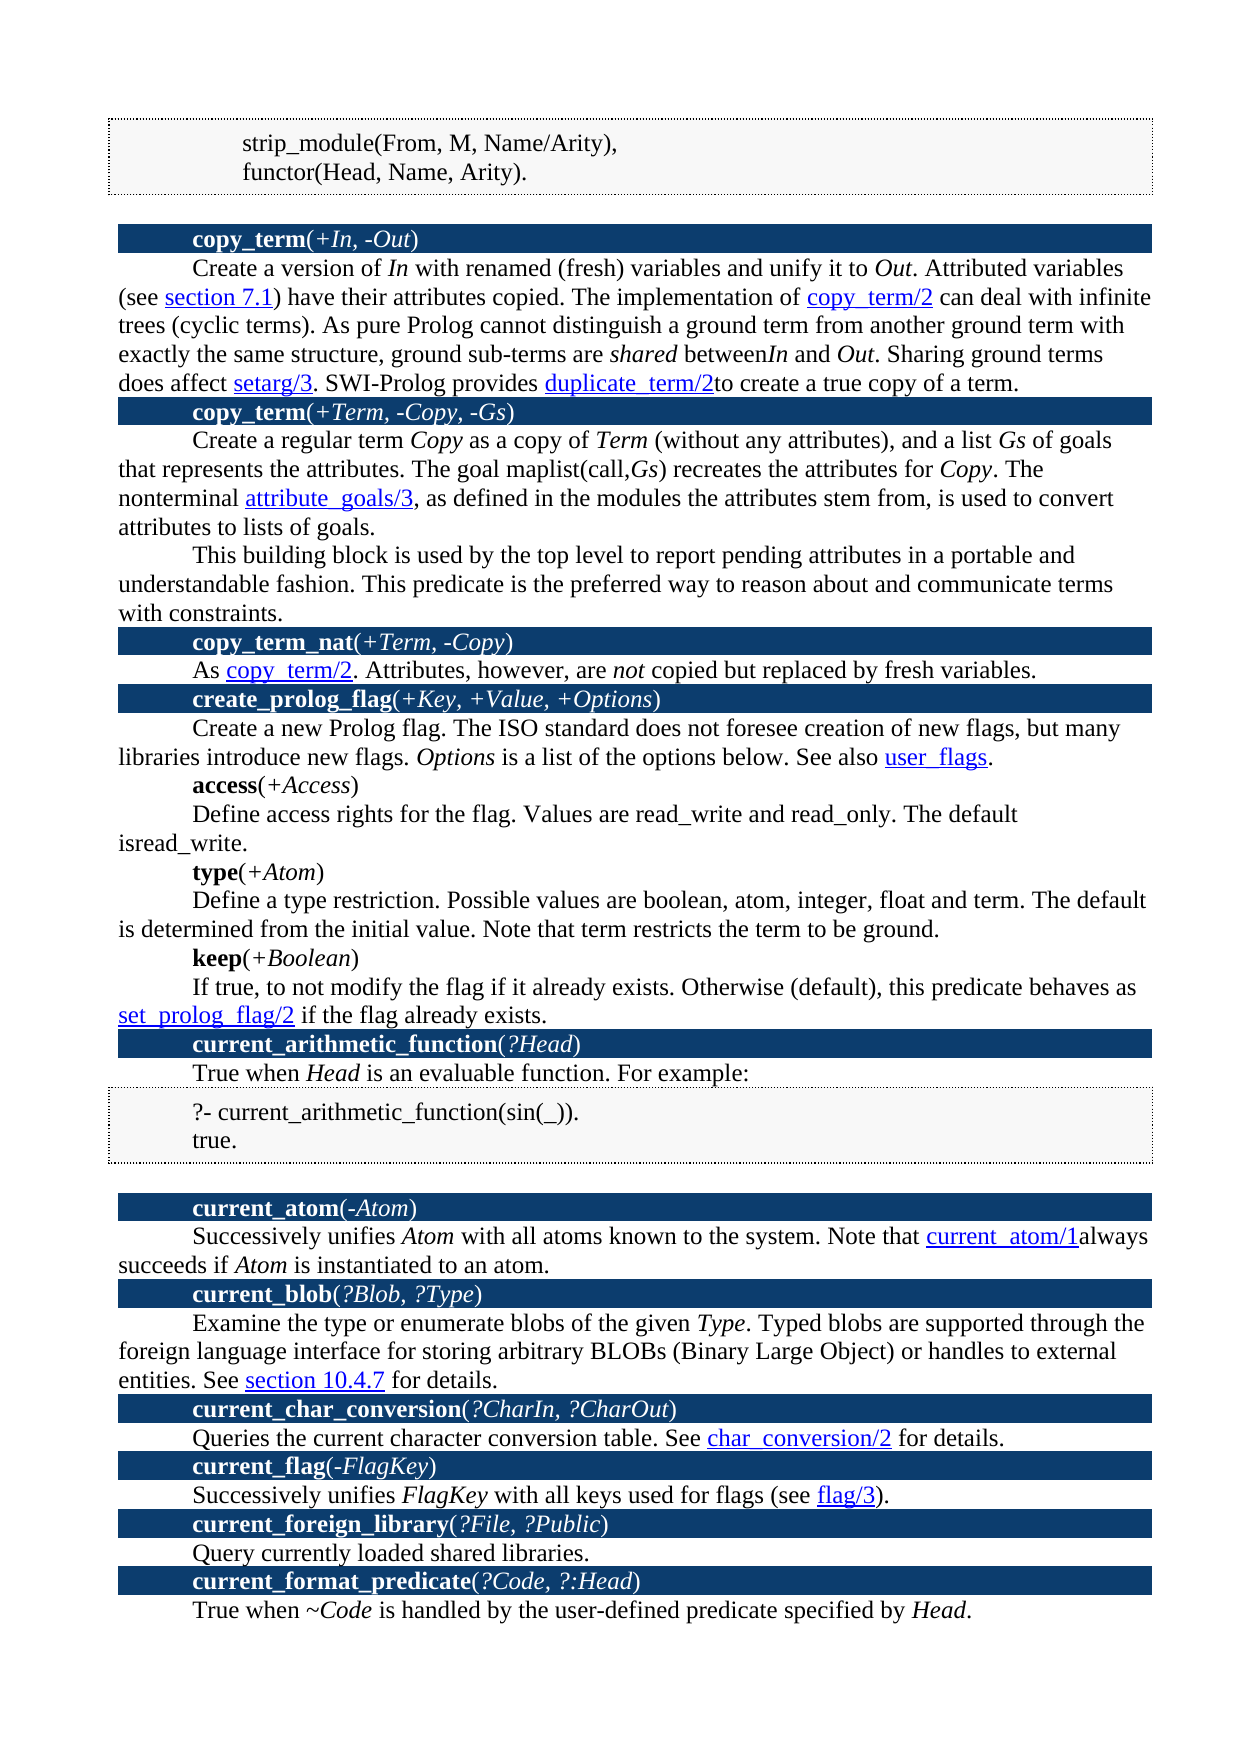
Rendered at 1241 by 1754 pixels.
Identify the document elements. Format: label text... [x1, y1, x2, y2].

text Create a version of In with renamed (fresh) variables and unify it to Out. Attributed variables (see section 7.1) have their attributes copied. The implementation of copy_term/2 can deal with infinite trees (cyclic terms). As pure Prolog cannot distinguish a ground term from another ground term with exactly the same structure, ground sub-terms are shared betweenIn and Out. Sharing ground terms does affect setarg/3. SWI-Prolog provides duplicate_term/2to create a true copy of a term. [118, 253, 1152, 397]
text True when Head is an evaluable function. For example: [118, 1058, 1152, 1087]
text current_char_conversion(?CharIn, ?CharOut) [118, 1394, 1152, 1423]
text Successively unifies FlagKey with all keys used for flags (see flag/3). [118, 1480, 1152, 1509]
text copy_term_nat(+Term, -Copy) [118, 627, 1152, 655]
text This building block is used by the top level to report pending attributes in a portable and understandable fashion. This predicate is the preferred way to reason about and communicate terms with constraints. [118, 540, 1152, 627]
text functor(Head, Name, Arity). [108, 147, 1153, 195]
text Query currently loaded shared libraries. [118, 1538, 1152, 1566]
text true. [108, 1115, 1153, 1164]
text current_atom(-Atom) [118, 1193, 1152, 1221]
text current_format_predicate(?Code, ?:Head) [118, 1566, 1152, 1595]
text True when ~Code is handled by the user-defined predicate specified by Head. [118, 1595, 1152, 1624]
text copy_term(+In, -Out) [118, 224, 1152, 253]
text Create a new Prolog flag. The ISO standard does not foresee creation of new flags, but many libraries introduce new flags. Options is a list of the options below. See also user_flags. [118, 713, 1152, 770]
text strip_module(From, M, Name/Arity), [108, 118, 1153, 147]
text type(+Atom) [118, 857, 1152, 885]
text Define a type restriction. Possible values are boolean, atom, integer, float and term. The default is determined from the initial value. Note that term restricts the term to be ground. [118, 885, 1152, 943]
text current_blob(?Blob, ?Type) [118, 1279, 1152, 1308]
text Define access rights for the flag. Values are read_write and read_only. The default isread_write. [118, 799, 1152, 857]
text copy_term(+Term, -Copy, -Gs) [118, 397, 1152, 425]
text access(+Access) [118, 770, 1152, 799]
text Examine the type or enumerate blobs of the given Type. Typed blobs are supported through the foreign language interface for storing arbitrary BLOBs (Binary Large Object) or handles to external entities. See section 10.4.7 for details. [118, 1308, 1152, 1394]
text ?- current_arithmetic_function(sin(_)). [108, 1087, 1153, 1115]
text current_foreign_library(?File, ?Public) [118, 1509, 1152, 1538]
text If true, to not modify the flag if it already exists. Otherwise (default), this predicate behaves as set_prolog_flag/2 if the flag already exists. [118, 972, 1152, 1029]
text current_flag(-FlagKey) [118, 1451, 1152, 1480]
text current_arithmetic_function(?Head) [118, 1029, 1152, 1058]
text As copy_term/2. Attributes, however, are not copied but replaced by fresh variables. [118, 655, 1152, 684]
text keep(+Boolean) [118, 943, 1152, 972]
text Create a regular term Copy as a copy of Term (without any attributes), and a list Gs of goals that represents the attributes. The goal maplist(call,Gs) recreates the attributes for Copy. The nonterminal attribute_goals/3, as defined in the modules the attributes stem from, is used to convert attributes to lists of goals. [118, 425, 1152, 540]
text create_prolog_flag(+Key, +Value, +Options) [118, 684, 1152, 713]
text Successively unifies Atom with all atoms known to the system. Note that current_atom/1always succeeds if Atom is instantiated to an atom. [118, 1221, 1152, 1279]
text Queries the current character conversion table. See char_conversion/2 for details. [118, 1423, 1152, 1451]
